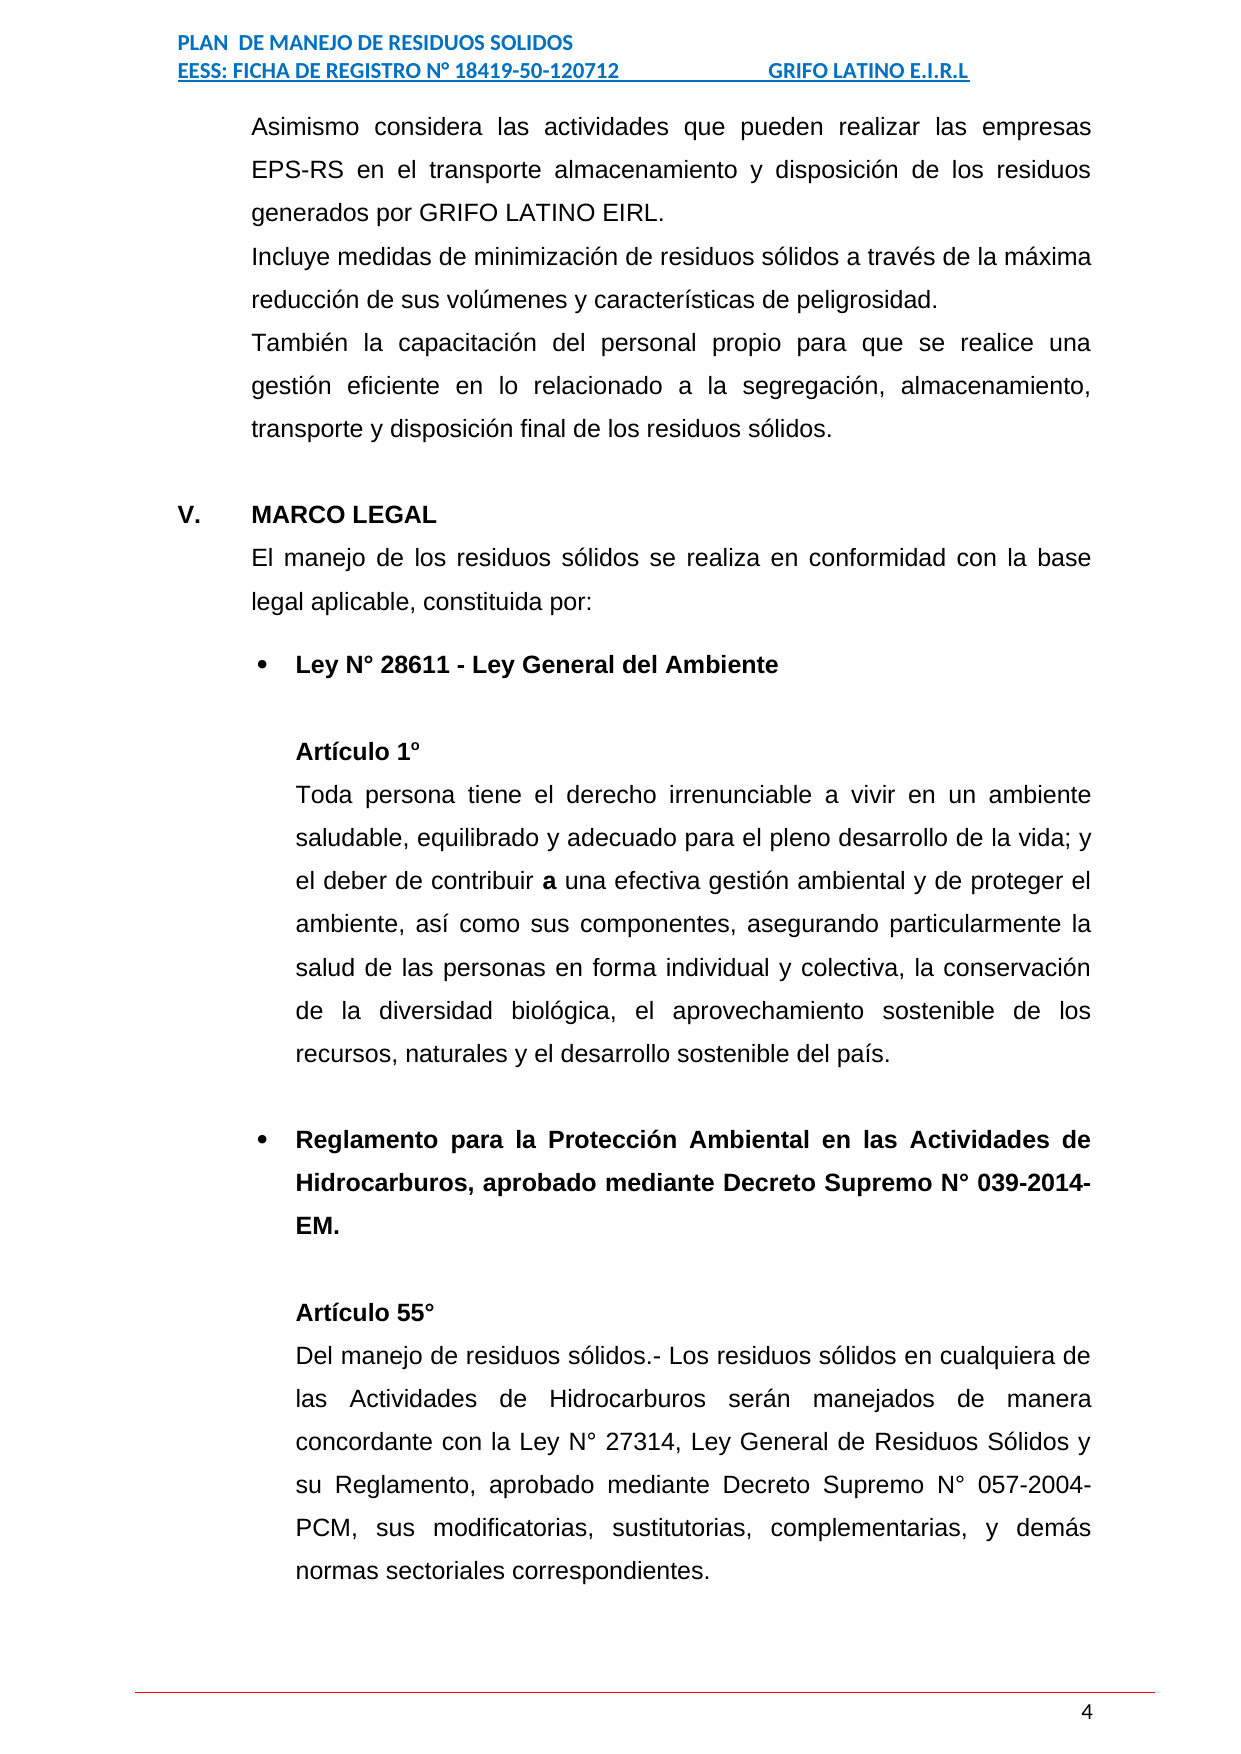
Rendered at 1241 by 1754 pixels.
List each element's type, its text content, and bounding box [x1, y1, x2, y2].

text Del manejo de residuos sólidos.- Los residuos sólidos en cualquiera de las Actividades de Hidrocarburos serán manejados de manera concordante con la Ley N° 27314, Ley General de Residuos Sólidos y su Reglamento, aprobado mediante Decreto Supremo N° 057-2004-PCM, sus modificatorias, sustitutorias, complementarias, y demás normas sectoriales correspondientes. [295, 1341, 1092, 1585]
text Artículo 1o [295, 737, 1096, 766]
text Incluye medidas de minimización de residuos sólidos a través de la máxima reducción de sus volúmenes y características de peligrosidad. [251, 242, 1092, 313]
list Ley N° 28611 - Ley General del Ambiente [258, 651, 1096, 679]
list MARCO LEGAL [177, 500, 1092, 529]
text El manejo de los residuos sólidos se realiza en conformidad con la base legal aplicable, constituida por: [251, 543, 1092, 615]
text Artículo 55° [295, 1298, 1092, 1326]
list Reglamento para la Protección Ambiental en las Actividades de Hidrocarburos, aprobado mediante Decreto Supremo N° 039-2014-EM. [258, 1125, 1092, 1240]
text Asimismo considera las actividades que pueden realizar las empresas EPS-RS en el transporte almacenamiento y disposición de los residuos generados por GRIFO LATINO EIRL. [251, 112, 1092, 227]
text También la capacitación del personal propio para que se realice una gestión eficiente en lo relacionado a la segregación, almacenamiento, transporte y disposición final de los residuos sólidos. [251, 328, 1092, 443]
text Toda persona tiene el derecho irrenunciable a vivir en un ambiente saludable, equilibrado y adecuado para el pleno desarrollo de la vida; y el deber de contribuir a una efectiva gestión ambiental y de proteger el ambiente, así como sus componentes, asegurando particularmente la salud de las personas en forma individual y colectiva, la conservación de la diversidad biológica, el aprovechamiento sostenible de los recursos, naturales y el desarrollo sostenible del país. [295, 780, 1092, 1067]
